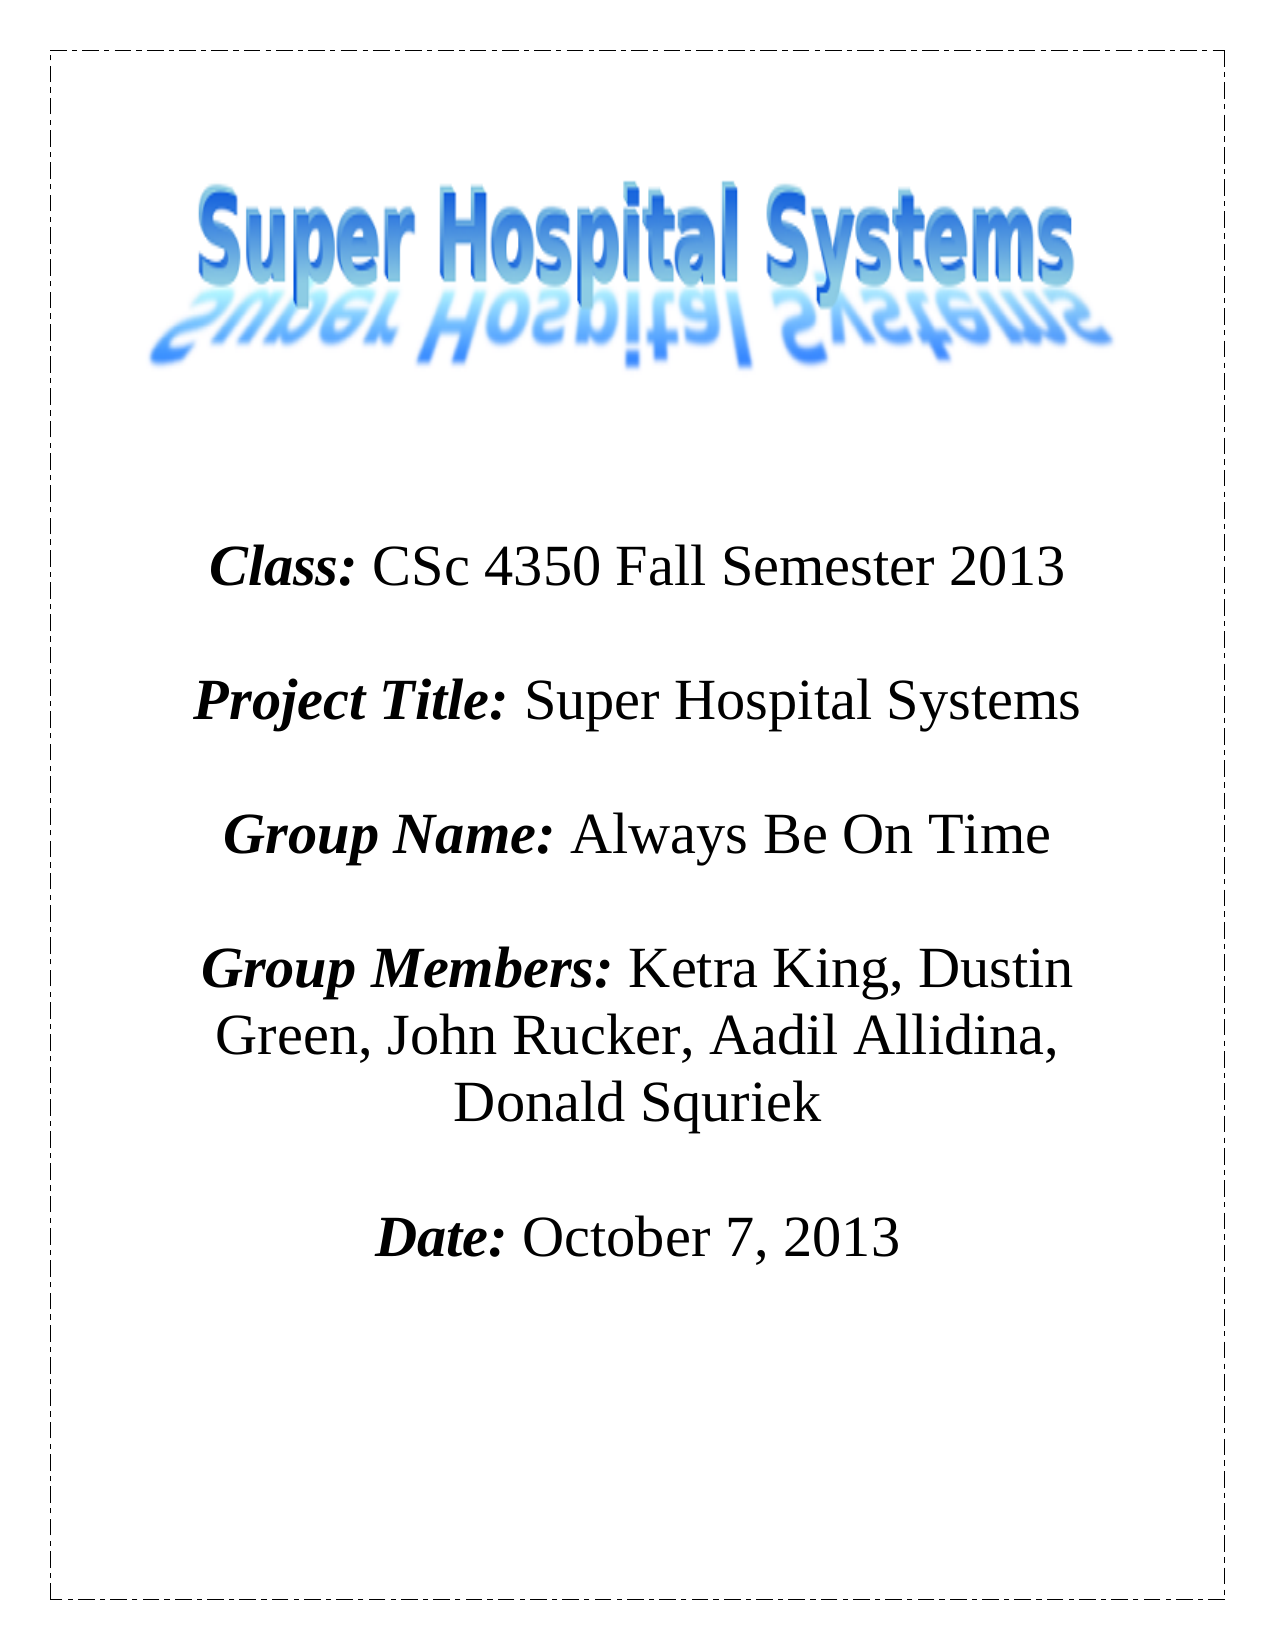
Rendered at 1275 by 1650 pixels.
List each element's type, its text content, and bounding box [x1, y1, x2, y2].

text Group Members: Ketra King, Dustin Green, John Rucker, Aadil Allidina, Donald Squriek [187, 933, 1087, 1134]
text Group Name: Always Be On Time [187, 799, 1087, 866]
picture [103, 150, 1172, 416]
text Project Title: Super Hospital Systems [187, 665, 1087, 732]
text Class: CSc 4350 Fall Semester 2013 [187, 531, 1087, 598]
text Date: October 7, 2013 [187, 1201, 1087, 1268]
